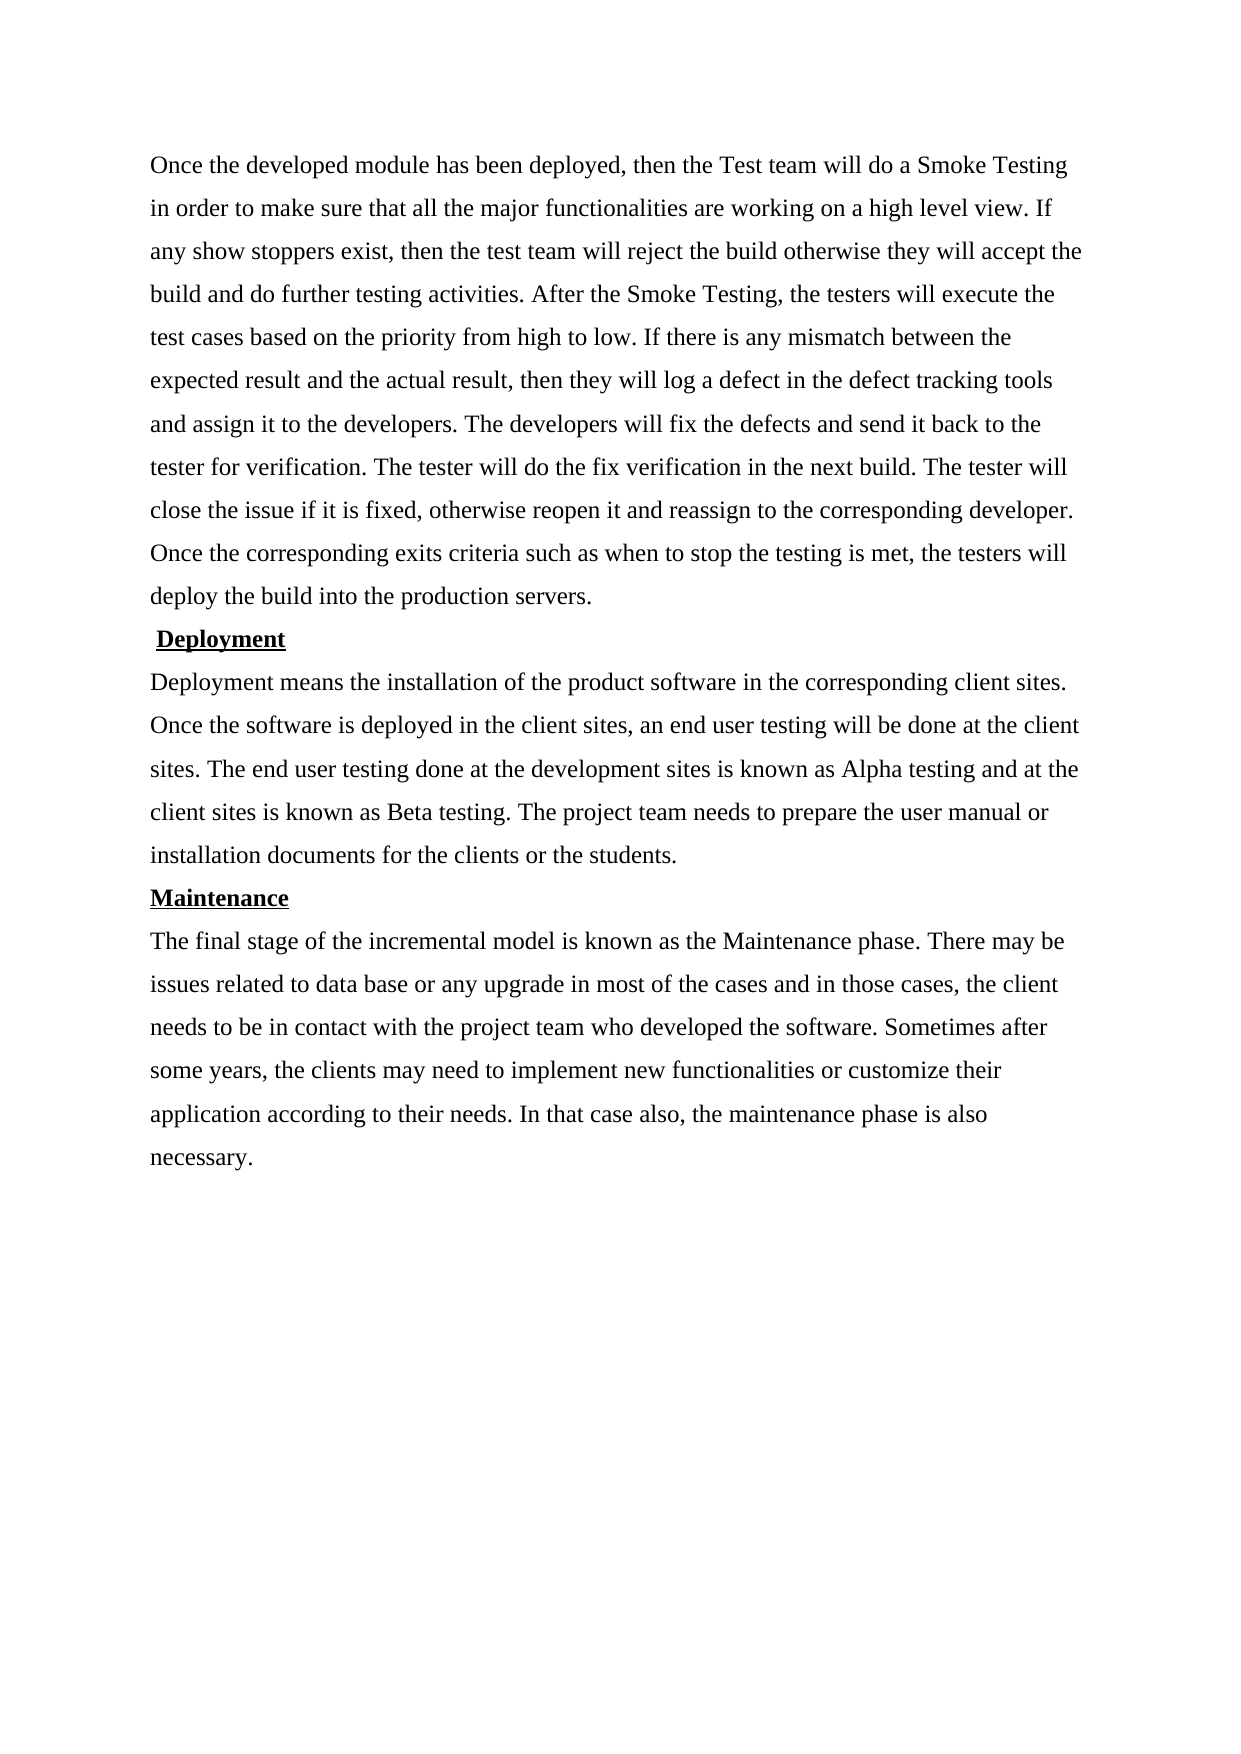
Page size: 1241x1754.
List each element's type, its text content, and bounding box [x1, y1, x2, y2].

text Deployment [150, 624, 1090, 653]
text Deployment means the installation of the product software in the corresponding client sites. Once the software is deployed in the client sites, an end user testing will be done at the client sites. The end user testing done at the development sites is known as Alpha testing and at the client sites is known as Beta testing. The project team needs to prepare the user manual or installation documents for the clients or the students. [150, 667, 1090, 869]
text Once the developed module has been deployed, then the Test team will do a Smoke Testing in order to make sure that all the major functionalities are working on a high level view. If any show stoppers exist, then the test team will reject the build otherwise they will accept the build and do further testing activities. After the Smoke Testing, the testers will execute the test cases based on the priority from high to low. If there is any mismatch between the expected result and the actual result, then they will log a defect in the defect tracking tools and assign it to the developers. The developers will fix the defects and send it back to the tester for verification. The tester will do the fix verification in the next build. The tester will close the issue if it is fixed, otherwise reopen it and reassign to the corresponding developer. Once the corresponding exits criteria such as when to stop the testing is met, the testers will deploy the build into the production servers. [150, 150, 1090, 610]
text The final stage of the incremental model is known as the Maintenance phase. There may be issues related to data base or any upgrade in most of the cases and in those cases, the client needs to be in contact with the project team who developed the software. Sometimes after some years, the clients may need to implement new functionalities or customize their application according to their needs. In that case also, the maintenance phase is also necessary. [150, 926, 1090, 1171]
text Maintenance [150, 883, 1090, 912]
